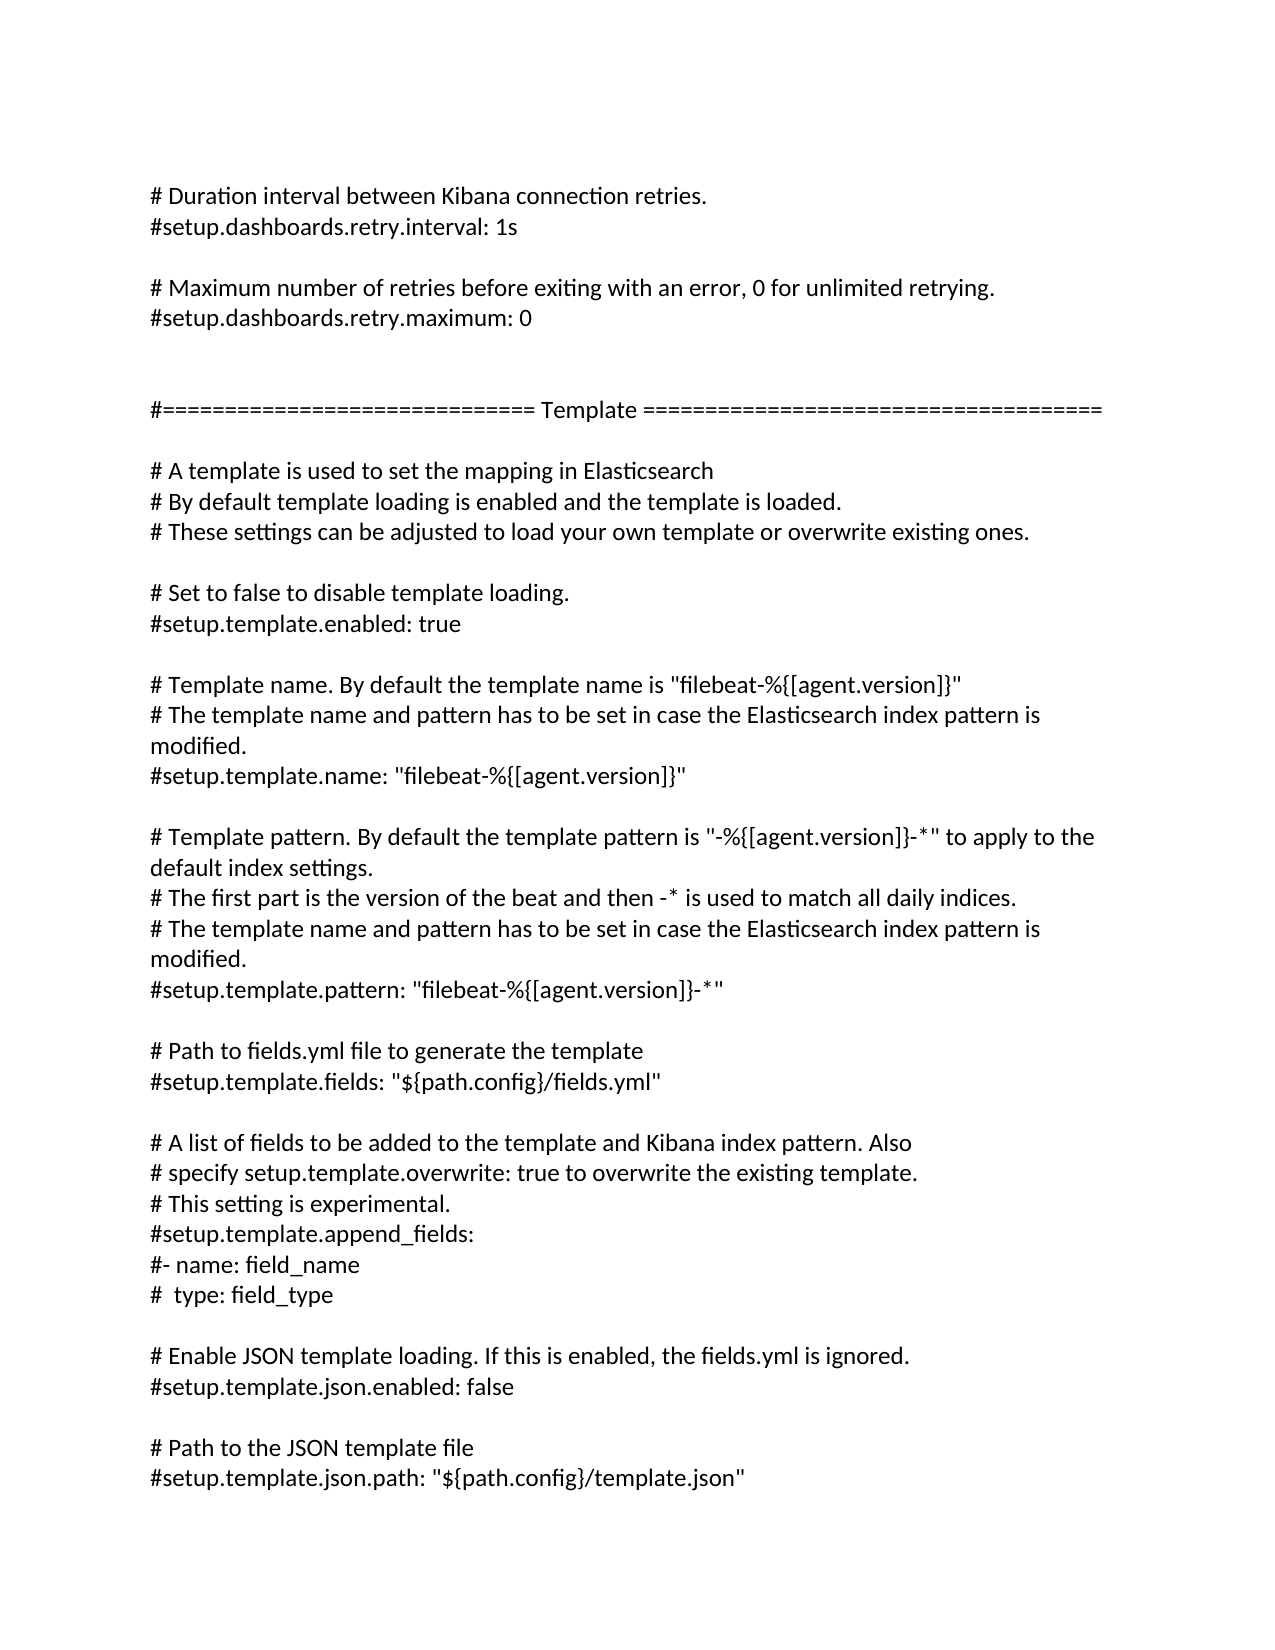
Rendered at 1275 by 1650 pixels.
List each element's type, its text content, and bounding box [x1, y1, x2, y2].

text # Enable JSON template loading. If this is enabled, the fields.yml is ignored. [150, 1340, 1125, 1371]
text # Template name. By default the template name is "filebeat-%{[agent.version]}" [150, 669, 1125, 699]
text # The template name and pattern has to be set in case the Elasticsearch index pattern is modified. [150, 913, 1125, 974]
text # specify setup.template.overwrite: true to overwrite the existing template. [150, 1157, 1125, 1188]
text # A template is used to set the mapping in Elasticsearch [150, 455, 1125, 486]
text # Path to the JSON template file [150, 1432, 1125, 1462]
text # Set to false to disable template loading. [150, 577, 1125, 608]
text # Duration interval between Kibana connection retries. [150, 181, 1125, 211]
text #setup.template.json.path: "${path.config}/template.json" [150, 1462, 1125, 1493]
text # Path to fields.yml file to generate the template [150, 1035, 1125, 1066]
text #- name: field_name [150, 1249, 1125, 1279]
text #setup.template.json.enabled: false [150, 1371, 1125, 1401]
text # The template name and pattern has to be set in case the Elasticsearch index pattern is modified. [150, 699, 1125, 760]
text # Template pattern. By default the template pattern is "-%{[agent.version]}-*" to apply to the default index settings. [150, 821, 1125, 882]
text # These settings can be adjusted to load your own template or overwrite existing ones. [150, 516, 1125, 547]
text # type: field_type [150, 1279, 1125, 1310]
text #setup.template.fields: "${path.config}/fields.yml" [150, 1066, 1125, 1096]
text #setup.template.name: "filebeat-%{[agent.version]}" [150, 760, 1125, 791]
text #setup.template.enabled: true [150, 608, 1125, 638]
text # A list of fields to be added to the template and Kibana index pattern. Also [150, 1127, 1125, 1157]
text #setup.dashboards.retry.interval: 1s [150, 211, 1125, 242]
text #============================== Template ===================================== [150, 394, 1125, 425]
text #setup.dashboards.retry.maximum: 0 [150, 303, 1125, 333]
text # This setting is experimental. [150, 1188, 1125, 1218]
text # By default template loading is enabled and the template is loaded. [150, 486, 1125, 516]
text # The first part is the version of the beat and then -* is used to match all daily indices. [150, 882, 1125, 913]
text #setup.template.append_fields: [150, 1218, 1125, 1249]
text # Maximum number of retries before exiting with an error, 0 for unlimited retrying. [150, 272, 1125, 303]
text #setup.template.pattern: "filebeat-%{[agent.version]}-*" [150, 974, 1125, 1004]
